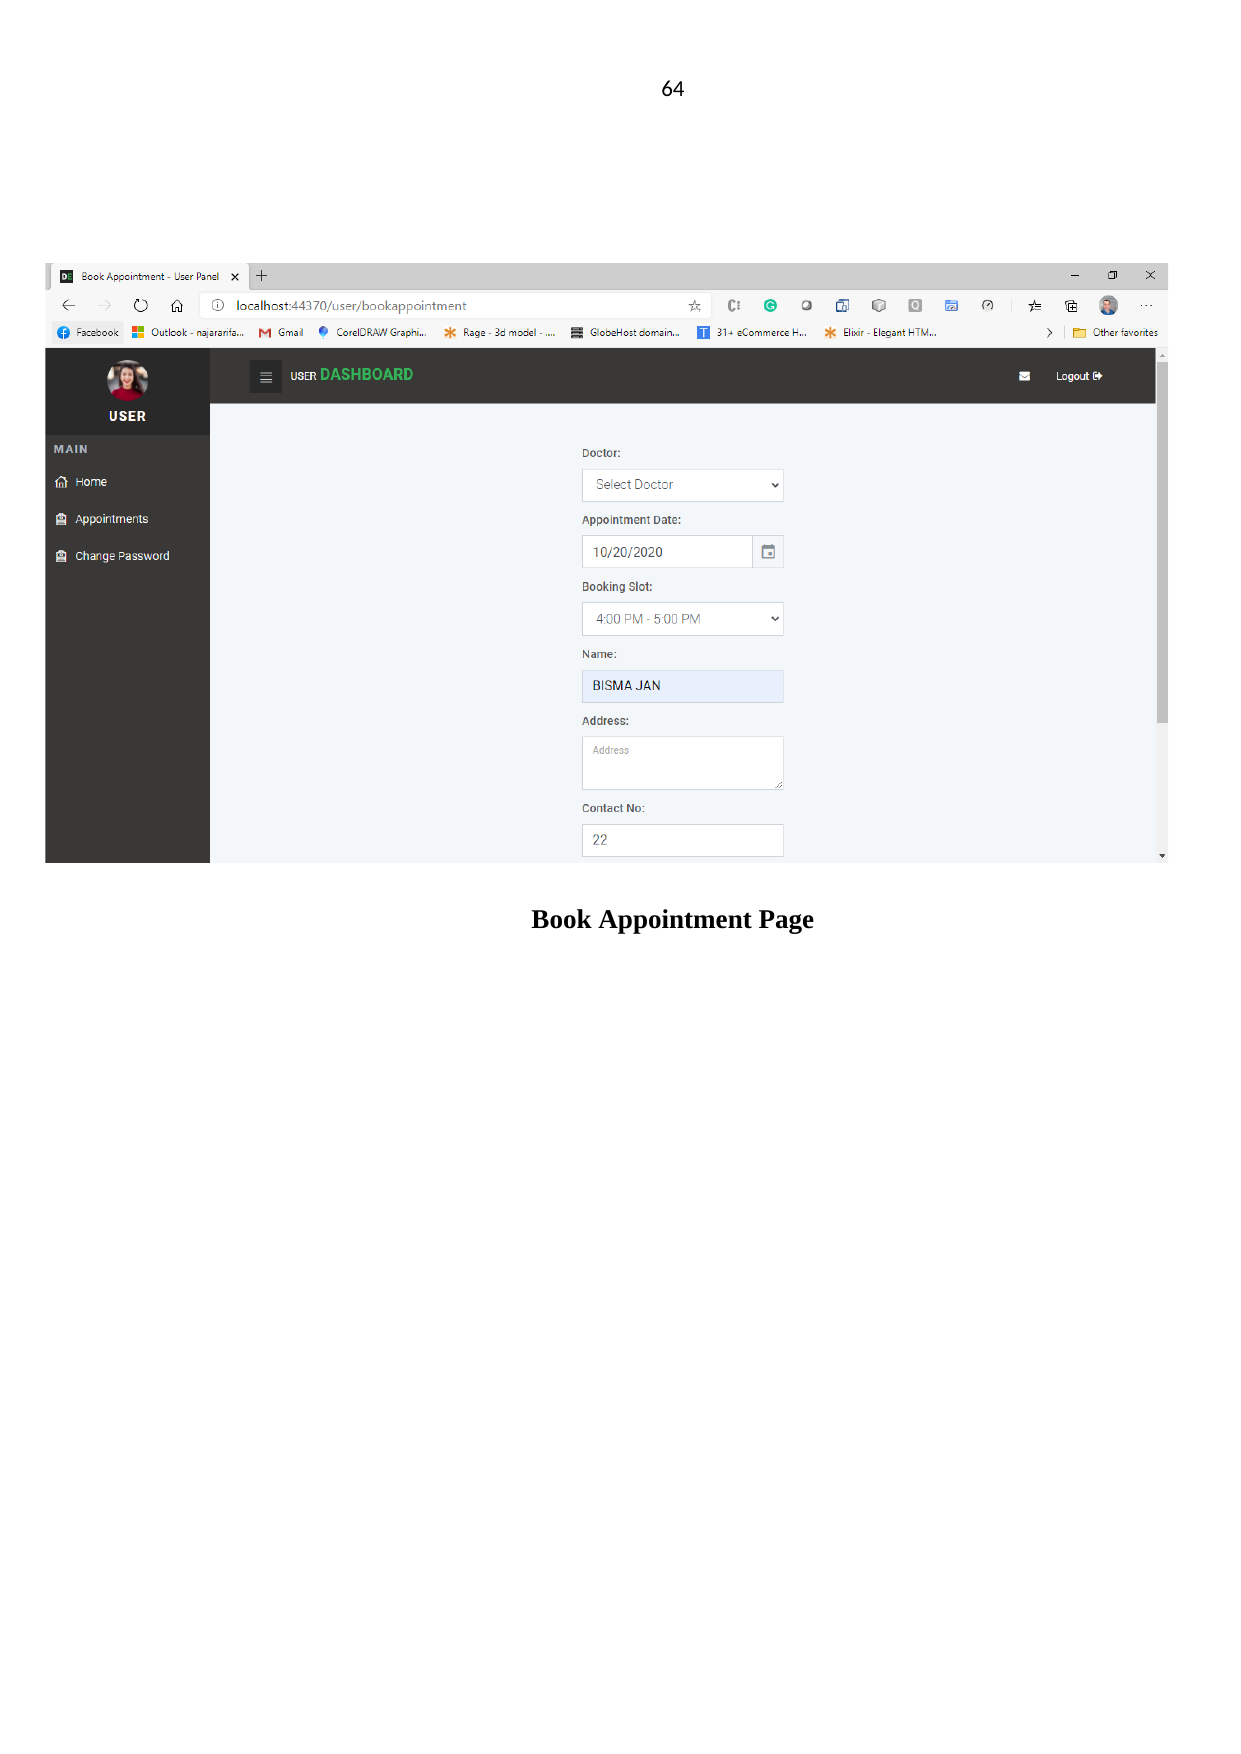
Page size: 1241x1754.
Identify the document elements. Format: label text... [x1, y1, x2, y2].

text Book Appointment Page [210, 903, 1135, 934]
picture [45, 263, 1169, 863]
